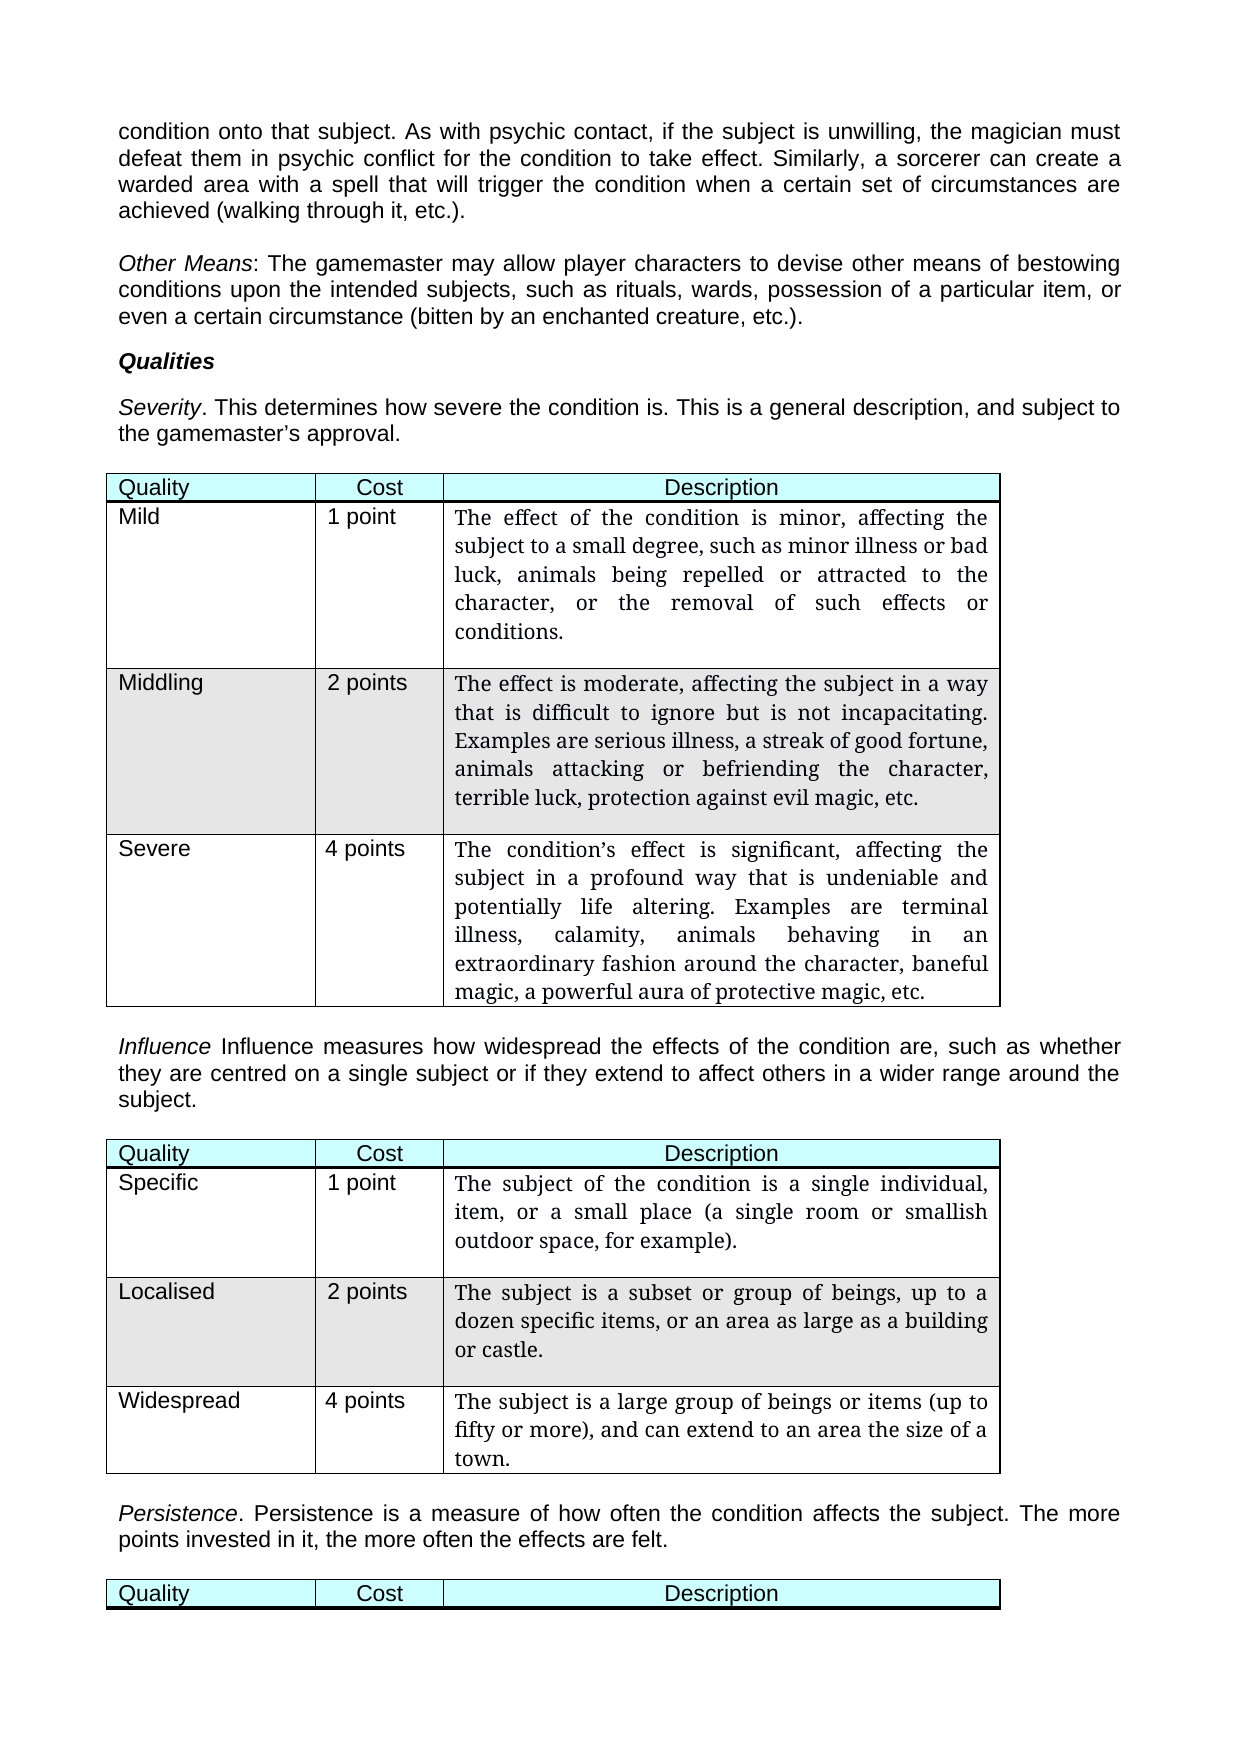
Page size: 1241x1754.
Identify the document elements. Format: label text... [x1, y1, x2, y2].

table_header Description [444, 1140, 999, 1166]
table_header Quality [107, 1140, 315, 1166]
table_cell The condition’s effect is significant, affecting the subject in a profound way that is undeniable and potentially life altering. Examples are terminal illness, calamity, animals behaving in an extraordinary fashion around the character, baneful magic, a powerful aura of protective magic, etc. [444, 835, 999, 1006]
table_cell Mild [107, 503, 315, 668]
table_header Cost [316, 474, 443, 500]
table_header Quality [107, 1580, 315, 1606]
table_cell Specific [107, 1169, 315, 1277]
table_cell The effect is moderate, affecting the subject in a way that is difficult to ignore but is not incapacitating. Examples are serious illness, a streak of good fortune, animals attacking or befriending the character, terrible luck, protection against evil magic, etc. [444, 669, 999, 834]
text Qualities [118, 348, 1122, 374]
text Other Means: The gamemaster may allow player characters to devise other means of bestowing conditions upon the intended subjects, such as rituals, wards, possession of a particular item, or even a certain circumstance (bitten by an enchanted creature, etc.). [118, 250, 1122, 329]
table_cell 2 points [316, 1278, 443, 1386]
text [118, 118, 1122, 223]
table_cell Severe [107, 835, 315, 1006]
table_cell Localised [107, 1278, 315, 1386]
text Severity. This determines how severe the condition is. This is a general description, and subject to the gamemaster’s approval. [118, 394, 1122, 446]
table_header Description [444, 1580, 999, 1606]
table_cell 1 point [316, 503, 443, 668]
table_cell 4 points [316, 1387, 443, 1472]
text Influence Influence measures how widespread the effects of the condition are, such as whether they are centred on a single subject or if they extend to affect others in a wider range around the subject. [118, 1033, 1122, 1112]
table_header Cost [316, 1140, 443, 1166]
table_cell Middling [107, 669, 315, 834]
table_cell Widespread [107, 1387, 315, 1472]
table_header Quality [107, 474, 315, 500]
table_cell The subject is a subset or group of beings, up to a dozen specific items, or an area as large as a building or castle. [444, 1278, 999, 1386]
table_header Description [444, 474, 999, 500]
table_header Cost [316, 1580, 443, 1606]
table_cell The subject of the condition is a single individual, item, or a small place (a single room or smallish outdoor space, for example). [444, 1169, 999, 1277]
table_cell 1 point [316, 1169, 443, 1277]
table_cell The subject is a large group of beings or items (up to fifty or more), and can extend to an area the size of a town. [444, 1387, 999, 1472]
table_cell 2 points [316, 669, 443, 834]
table_cell 4 points [316, 835, 443, 1006]
text Persistence. Persistence is a measure of how often the condition affects the subject. The more points invested in it, the more often the effects are felt. [118, 1500, 1122, 1553]
table_cell The effect of the condition is minor, affecting the subject to a small degree, such as minor illness or bad luck, animals being repelled or attracted to the character, or the removal of such effects or conditions. [444, 503, 999, 668]
